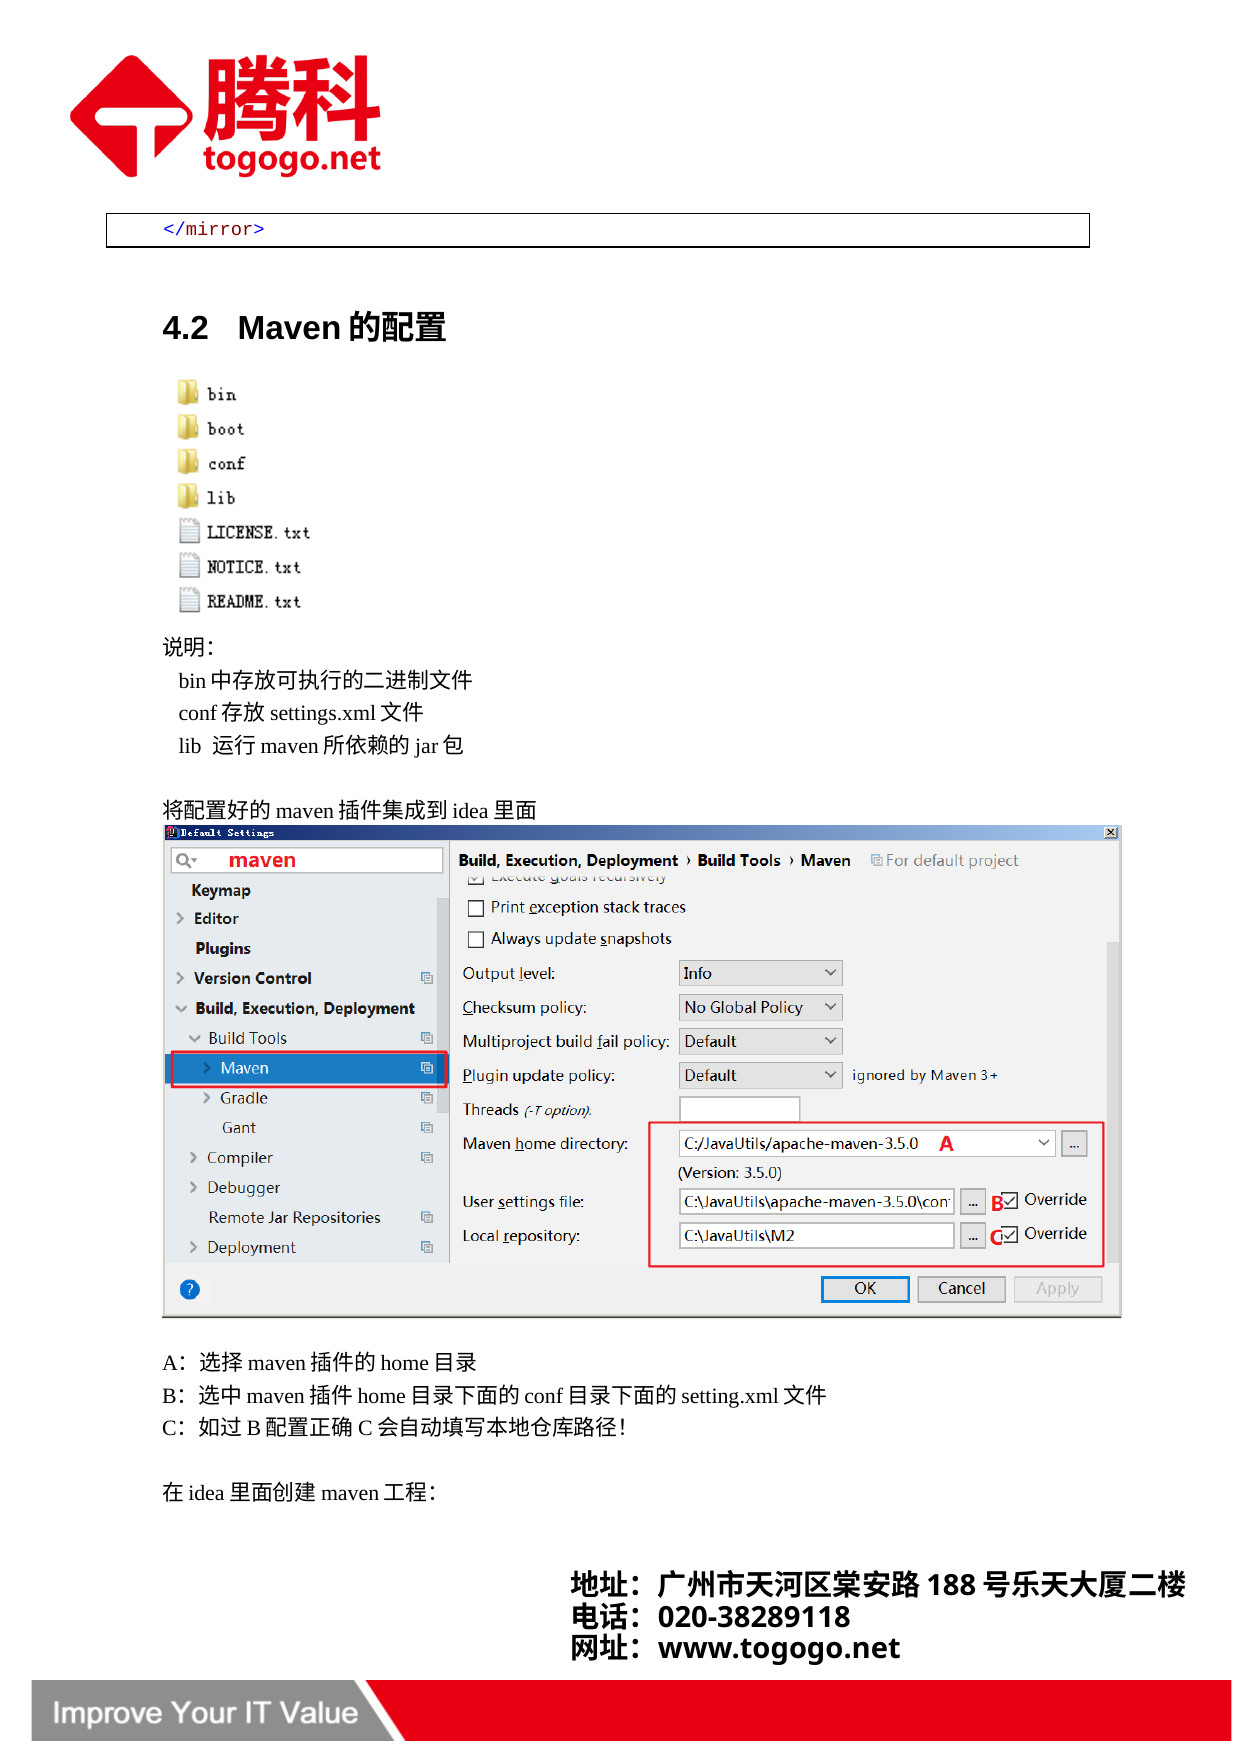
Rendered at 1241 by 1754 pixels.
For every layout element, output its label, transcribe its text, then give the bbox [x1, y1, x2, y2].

text 说明： [162, 630, 1181, 662]
text C：如过B配置正确 C会自动填写本地仓库路径！ [162, 1410, 1181, 1442]
text 将配置好的maven插件集成到idea里面 [162, 792, 1181, 825]
text B：选中maven插件home目录下面的conf目录下面的setting.xml文件 [162, 1377, 1181, 1410]
subtitle Maven的配置 [162, 292, 1181, 357]
text conf存放settings.xml文件 [162, 695, 1181, 727]
picture [31, 1680, 1232, 1741]
picture [68, 51, 385, 182]
text 在idea里面创建maven工程： [162, 1475, 1181, 1507]
text bin中存放可执行的二进制文件 [162, 662, 1181, 695]
picture [161, 370, 564, 622]
picture [161, 825, 1122, 1319]
text lib 运行maven所依赖的jar包 [162, 727, 1181, 760]
text A：选择maven插件的home目录 [162, 1345, 1181, 1377]
